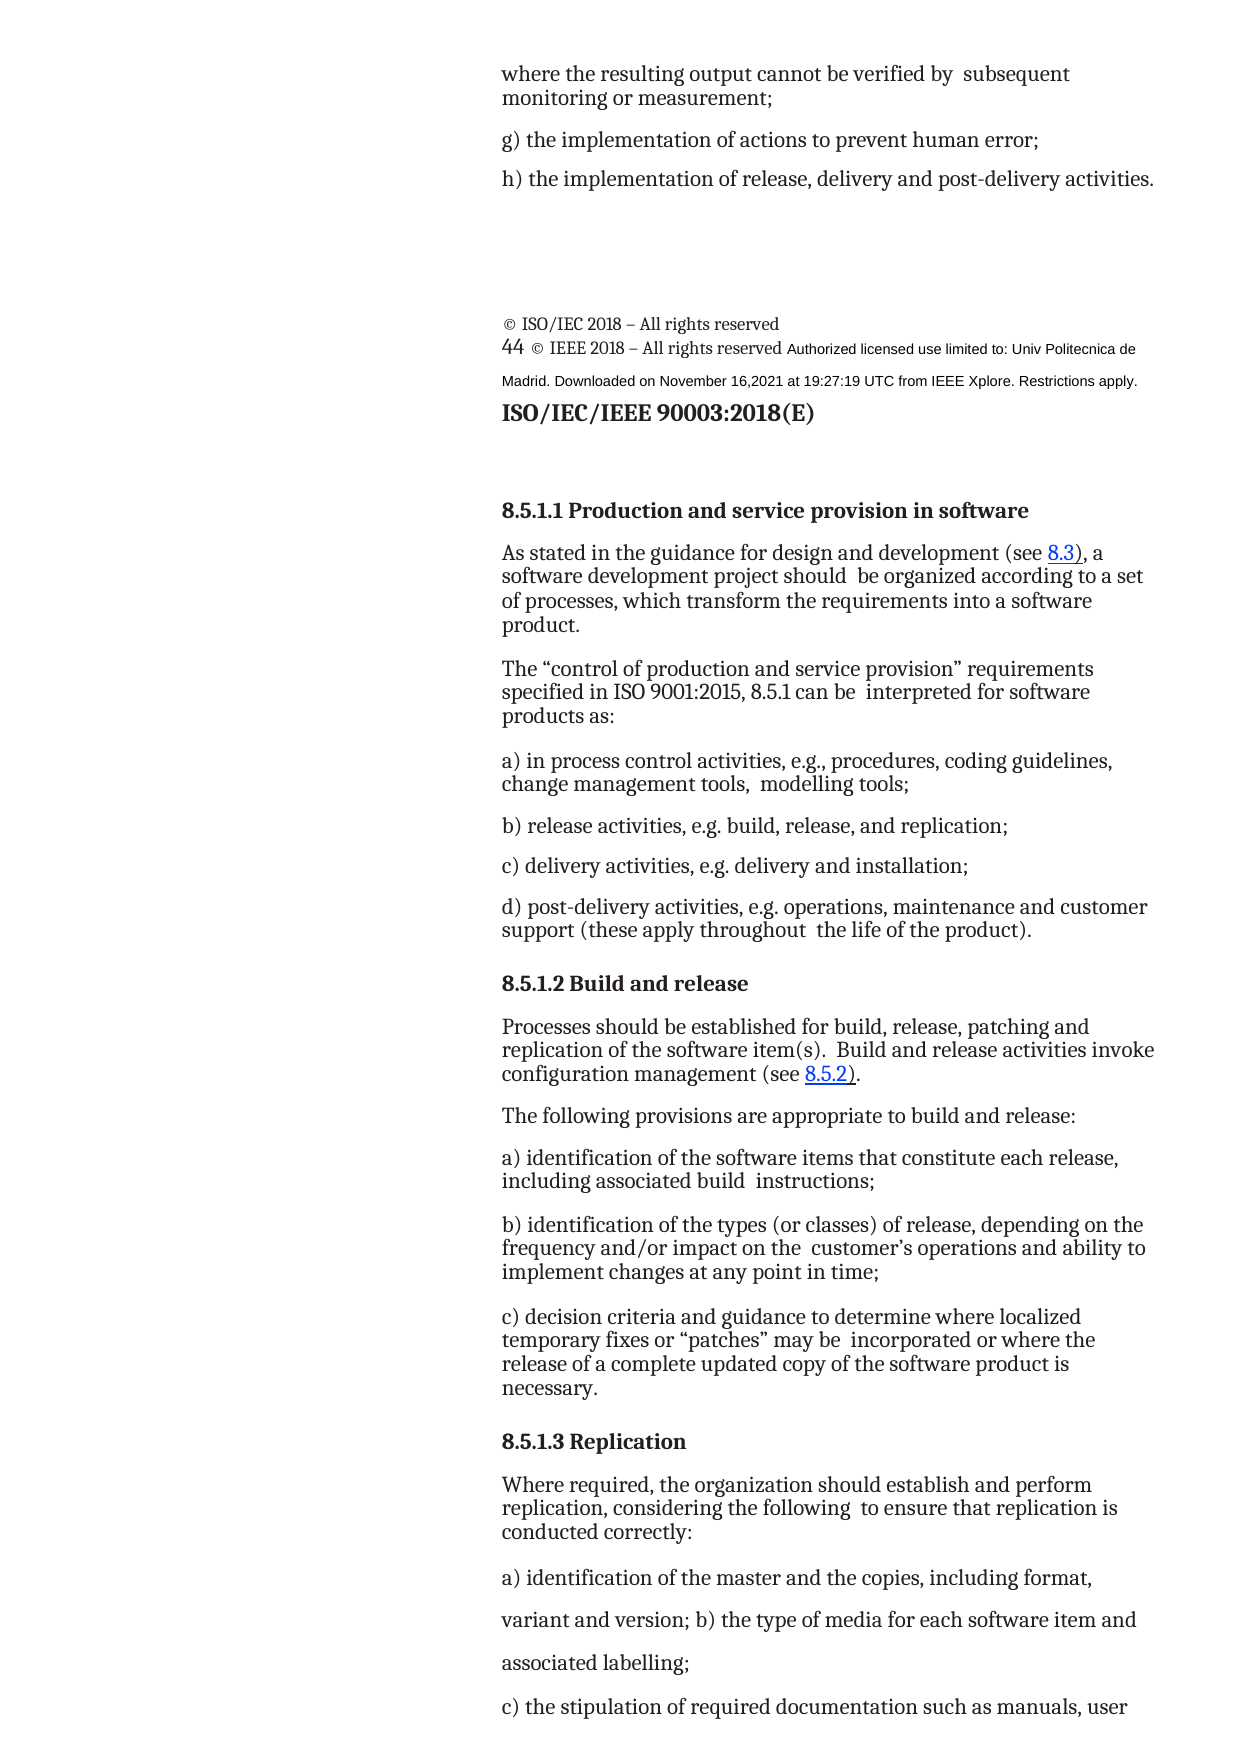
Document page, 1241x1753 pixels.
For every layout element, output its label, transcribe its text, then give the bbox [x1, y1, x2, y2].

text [502, 63, 1163, 111]
text 44 © IEEE 2018 – All rights reserved Authorized licensed use limited to: Univ Politecnica de Madrid. Downloaded on November 16,2021 at 19:27:19 UTC from IEEE Xplore. Restrictions apply. [502, 334, 1163, 390]
text Processes should be established for build, release, patching and replication of the software item(s). Build and release activities invoke configuration management (see 8.5.2). [502, 1015, 1163, 1087]
text d) post-delivery activities, e.g. operations, maintenance and customer support (these apply throughout the life of the product). [502, 895, 1163, 943]
text h) the implementation of release, delivery and post-delivery activities. [502, 169, 1163, 191]
text a) in process control activities, e.g., procedures, coding guidelines, change management tools, modelling tools; [502, 749, 1163, 797]
text 8.5.1.1 Production and service provision in software [502, 501, 1163, 523]
text 8.5.1.3 Replication [502, 1432, 1163, 1454]
text c) decision criteria and guidance to determine where localized temporary fixes or “patches” may be incorporated or where the release of a complete updated copy of the software product is necessary. [502, 1305, 1163, 1401]
text The following provisions are appropriate to build and release: [502, 1107, 1163, 1128]
text ISO/IEC/IEEE 90003:2018(E) [502, 403, 1163, 426]
text As stated in the guidance for design and development (see 8.3), a software development project should be organized according to a set of processes, which transform the requirements into a software product. [502, 542, 1163, 638]
text a) identification of the master and the copies, including format, variant and version; b) the type of media for each software item and associated labelling; [502, 1565, 1163, 1676]
text c) delivery activities, e.g. delivery and installation; [502, 856, 1163, 877]
text b) release activities, e.g. build, release, and replication; [502, 817, 1163, 838]
text © ISO/IEC 2018 – All rights reserved [502, 316, 1163, 334]
text b) identification of the types (or classes) of release, depending on the frequency and/or impact on the customer’s operations and ability to implement changes at any point in time; [502, 1213, 1163, 1285]
text 8.5.1.2 Build and release [502, 974, 1163, 996]
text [502, 1695, 1163, 1719]
text a) identification of the software items that constitute each release, including associated build instructions; [502, 1146, 1163, 1194]
text g) the implementation of actions to prevent human error; [502, 130, 1163, 152]
text Where required, the organization should establish and perform replication, considering the following to ensure that replication is conducted correctly: [502, 1473, 1163, 1545]
text The “control of production and service provision” requirements specified in ISO 9001:2015, 8.5.1 can be interpreted for software products as: [502, 657, 1163, 729]
